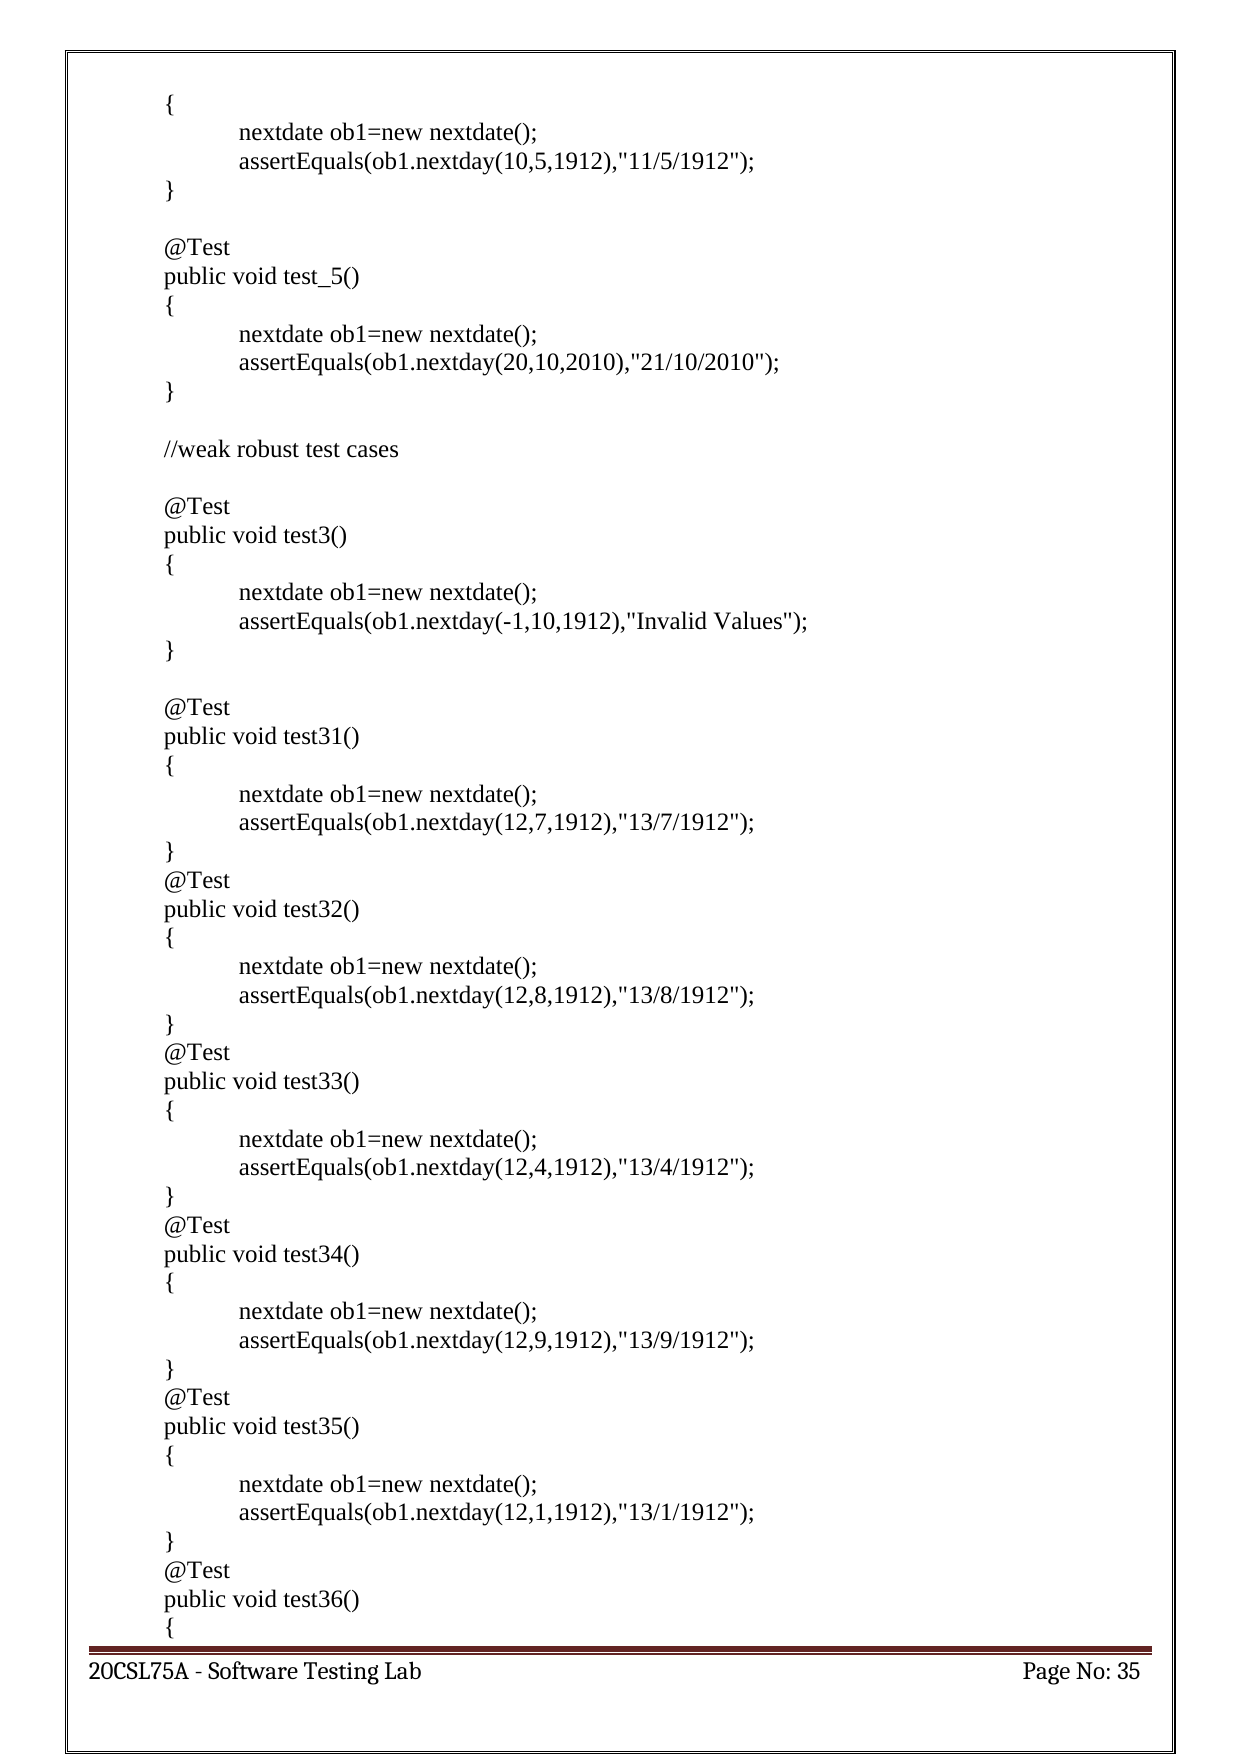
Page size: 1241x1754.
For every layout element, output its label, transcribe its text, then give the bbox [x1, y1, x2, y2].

text nextdate ob1=new nextdate(); [89, 951, 1152, 980]
text public void test_5() [89, 261, 1152, 290]
text nextdate ob1=new nextdate(); [89, 577, 1152, 606]
text nextdate ob1=new nextdate(); [89, 1124, 1152, 1152]
text assertEquals(ob1.nextday(12,9,1912),"13/9/1912"); [89, 1325, 1152, 1354]
text @Test [89, 1210, 1152, 1239]
text public void test36() [89, 1584, 1152, 1612]
text { [89, 1440, 1152, 1469]
text } [89, 836, 1152, 865]
text public void test32() [89, 894, 1152, 922]
text assertEquals(ob1.nextday(12,4,1912),"13/4/1912"); [89, 1152, 1152, 1181]
text assertEquals(ob1.nextday(20,10,2010),"21/10/2010"); [89, 347, 1152, 376]
text @Test [89, 865, 1152, 894]
text { [89, 549, 1152, 577]
text //weak robust test cases [89, 434, 1152, 462]
text public void test3() [89, 520, 1152, 549]
text @Test [89, 491, 1152, 520]
text nextdate ob1=new nextdate(); [89, 779, 1152, 807]
text { [89, 750, 1152, 779]
text @Test [89, 232, 1152, 261]
text @Test [89, 1382, 1152, 1411]
text } [89, 1181, 1152, 1210]
text assertEquals(ob1.nextday(12,1,1912),"13/1/1912"); [89, 1497, 1152, 1526]
text public void test33() [89, 1066, 1152, 1095]
text @Test [89, 1037, 1152, 1066]
text { [89, 1267, 1152, 1296]
text assertEquals(ob1.nextday(12,7,1912),"13/7/1912"); [89, 807, 1152, 836]
text } [89, 635, 1152, 664]
text nextdate ob1=new nextdate(); [89, 1296, 1152, 1325]
text public void test31() [89, 721, 1152, 750]
text { [89, 922, 1152, 951]
text { [89, 290, 1152, 319]
text public void test35() [89, 1411, 1152, 1440]
text { [89, 89, 1152, 117]
text assertEquals(ob1.nextday(10,5,1912),"11/5/1912"); [89, 146, 1152, 175]
text { [89, 1095, 1152, 1124]
text public void test34() [89, 1239, 1152, 1267]
text } [89, 1354, 1152, 1382]
text } [89, 175, 1152, 204]
text nextdate ob1=new nextdate(); [89, 319, 1152, 347]
text assertEquals(ob1.nextday(-1,10,1912),"Invalid Values"); [89, 606, 1152, 635]
text } [89, 376, 1152, 405]
text nextdate ob1=new nextdate(); [89, 117, 1152, 146]
text } [89, 1526, 1152, 1555]
text assertEquals(ob1.nextday(12,8,1912),"13/8/1912"); [89, 980, 1152, 1009]
text @Test [89, 1555, 1152, 1584]
text @Test [89, 692, 1152, 721]
text nextdate ob1=new nextdate(); [89, 1469, 1152, 1497]
text } [89, 1009, 1152, 1037]
text { [89, 1612, 1152, 1641]
